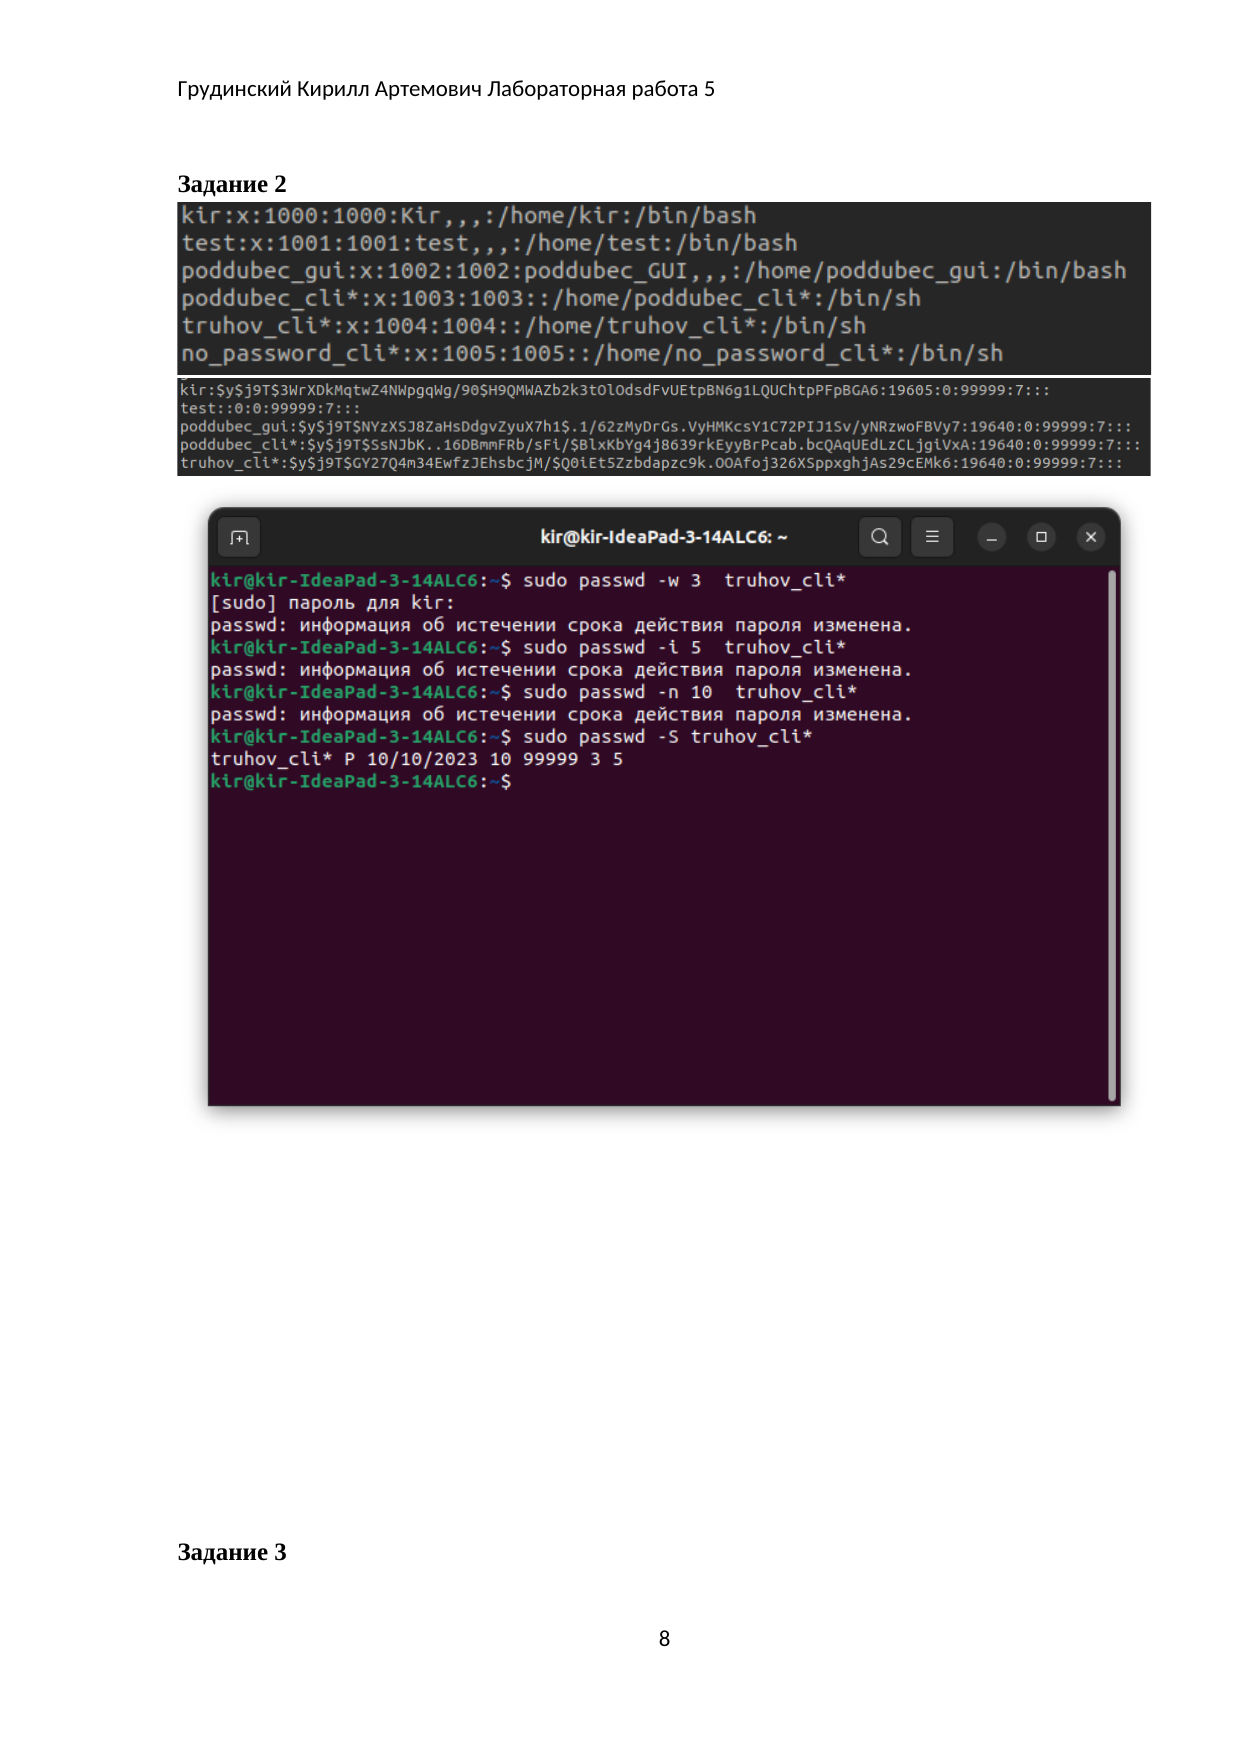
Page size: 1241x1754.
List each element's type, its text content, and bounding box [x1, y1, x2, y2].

picture [177, 202, 1152, 375]
picture [177, 480, 1152, 1141]
picture [177, 378, 1151, 476]
subtitle Задание 2 [177, 169, 1152, 198]
subtitle Задание 3 [177, 1537, 1152, 1566]
